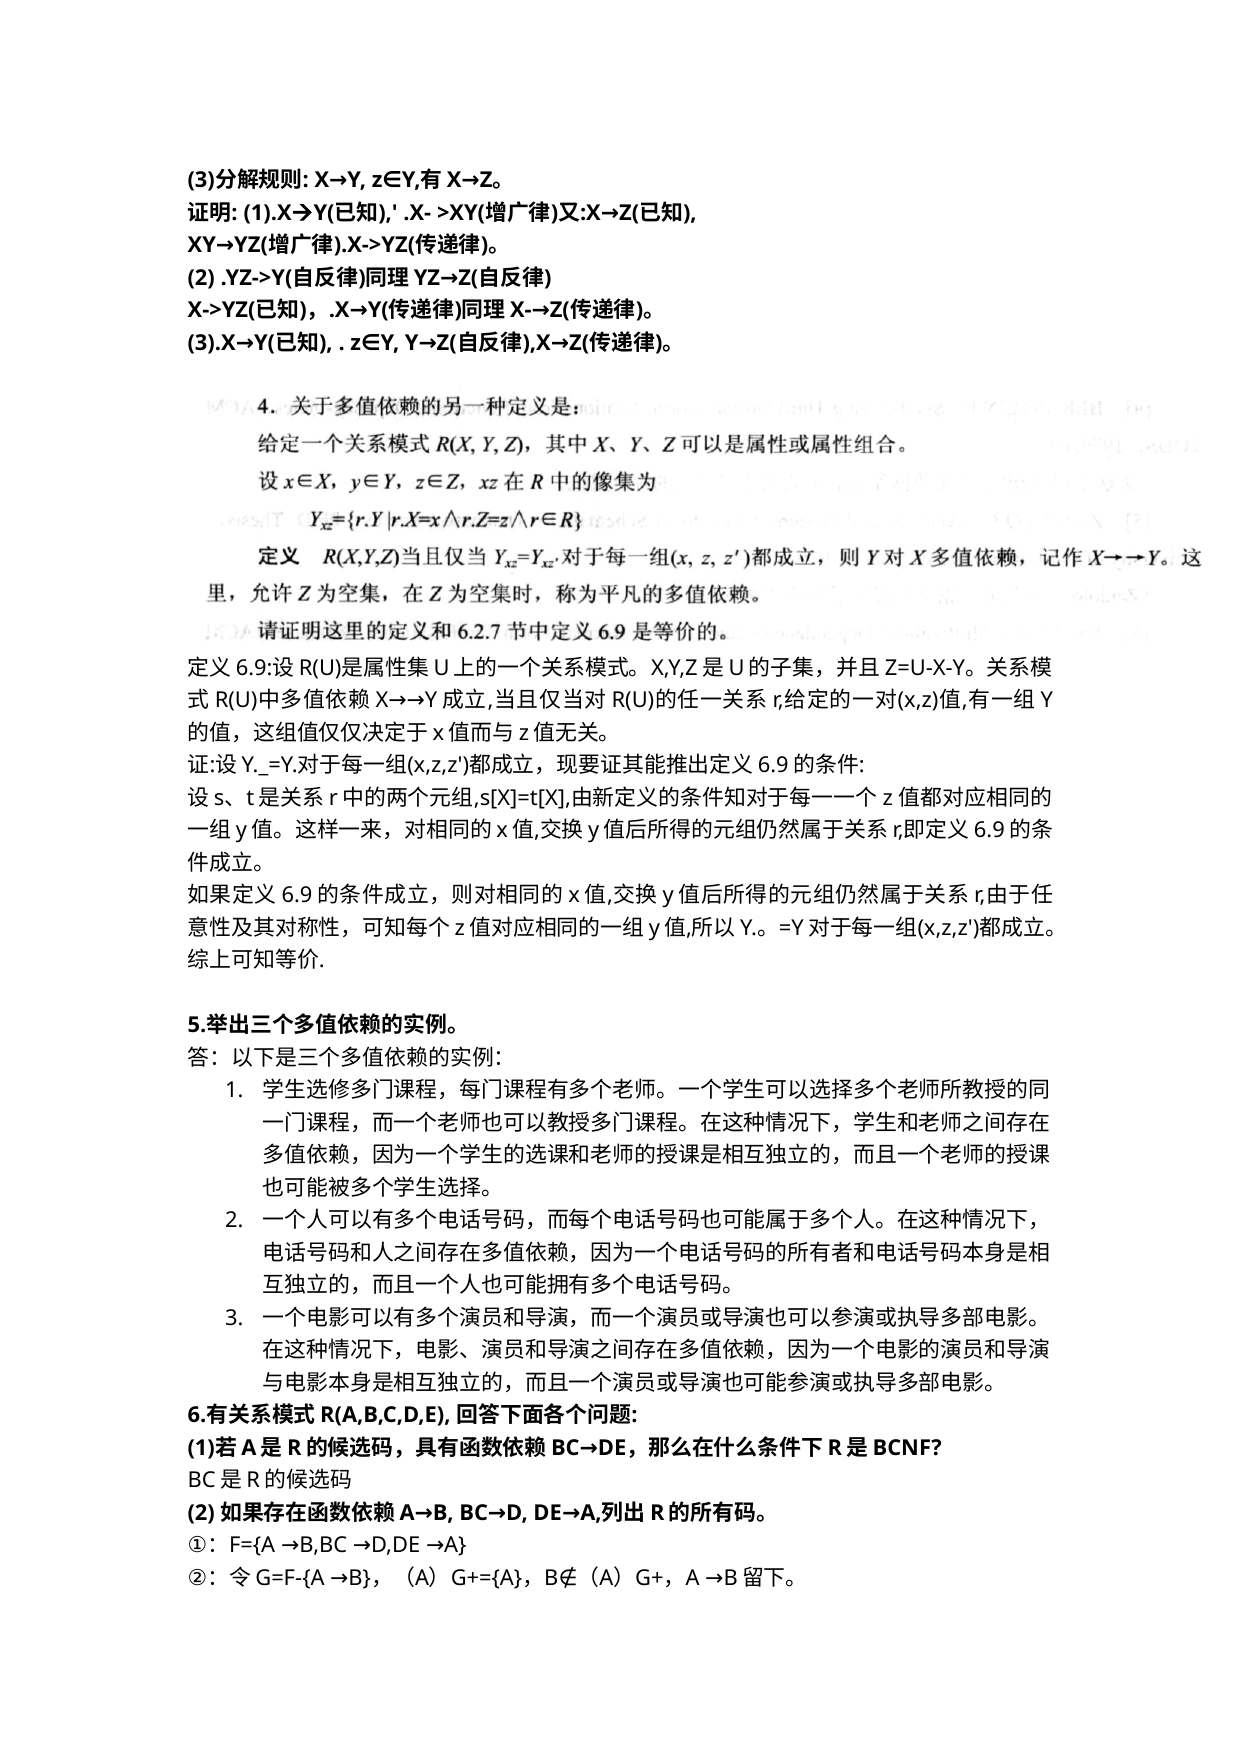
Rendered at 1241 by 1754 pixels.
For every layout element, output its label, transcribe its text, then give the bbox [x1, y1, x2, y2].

list 学生选修多门课程，每门课程有多个老师。一个学生可以选择多个老师所教授的同一门课程，而一个老师也可以教授多门课程。在这种情况下，学生和老师之间存在多值依赖，因为一个学生的选课和老师的授课是相互独立的，而且一个老师的授课也可能被多个学生选择。 [225, 1072, 1053, 1202]
list 一个人可以有多个电话号码，而每个电话号码也可能属于多个人。在这种情况下，电话号码和人之间存在多值依赖，因为一个电话号码的所有者和电话号码本身是相互独立的，而且一个人也可能拥有多个电话号码。 [225, 1202, 1053, 1299]
text 设s、t是关系r中的两个元组,s[X]=t[X],由新定义的条件知对于每一一个z 值都对应相同的一组y值。这样一来，对相同的x值,交换y值后所得的元组仍然属于关系r,即定义6.9的条件成立。 [187, 779, 1053, 877]
text BC是R的候选码 [187, 1462, 1053, 1494]
list 一个电影可以有多个演员和导演，而一个演员或导演也可以参演或执导多部电影。在这种情况下，电影、演员和导演之间存在多值依赖，因为一个电影的演员和导演与电影本身是相互独立的，而且一个演员或导演也可能参演或执导多部电影。 [225, 1299, 1053, 1397]
text 综上可知等价. [187, 942, 1053, 974]
text 如果定义6.9的条件成立，则对相同的x值,交换y值后所得的元组仍然属于关系r,由于任意性及其对称性，可知每个z值对应相同的一组y值,所以Y.。=Y对于每一组(x,z,z')都成立。 [187, 877, 1053, 942]
text XY→YZ(增广律).X->YZ(传递律)。 [187, 227, 1053, 259]
text (1)若A是R的候选码，具有函数依赖BC→DE，那么在什么条件下R是BCNF? [187, 1429, 1053, 1462]
text (2) .YZ->Y(自反律)同理YZ→Z(自反律) [187, 259, 1053, 292]
text (3).X→Y(已知), . z∈Y, Y→Z(自反律),X→Z(传递律)。 [187, 324, 1053, 357]
text 6.有关系模式R(A,B,C,D,E), 回答下面各个问题: [187, 1397, 1053, 1429]
text ①：F={A →B,BC →D,DE →A} [187, 1527, 1053, 1559]
text (3)分解规则: X→Y, z∈Y,有X→Z。 [187, 162, 1053, 194]
list 如果存在函数依赖A→B, BC→D, DE→A,列出R的所有码。 [187, 1494, 1053, 1527]
text 答：以下是三个多值依赖的实例： [187, 1039, 1053, 1072]
text 5.举出三个多值依赖的实例。 [187, 1007, 1053, 1039]
text ②：令G=F-{A →B}，（A）G+={A}，B∉（A）G+，A →B留下。 [187, 1559, 1053, 1592]
picture [187, 389, 1203, 646]
text 定义6.9:设R(U)是属性集U上的一个关系模式。X,Y,Z是U的子集，并且Z=U-X-Y。关系模式R(U)中多值依赖X→→Y成立,当且仅当对R(U)的任一关系r,给定的一对(x,z)值,有一组Y的值，这组值仅仅决定于x值而与z值无关。 [187, 649, 1053, 747]
text X->YZ(已知)，.X→Y(传递律)同理X-→Z(传递律)。 [187, 292, 1053, 324]
text 证明: (1).XY(已知),' .X- >XY(增广律)又:X→Z(已知), [187, 194, 1053, 227]
text 证:设Y._=Y.对于每一组(x,z,z')都成立，现要证其能推出定义6.9的条件: [187, 747, 1053, 779]
